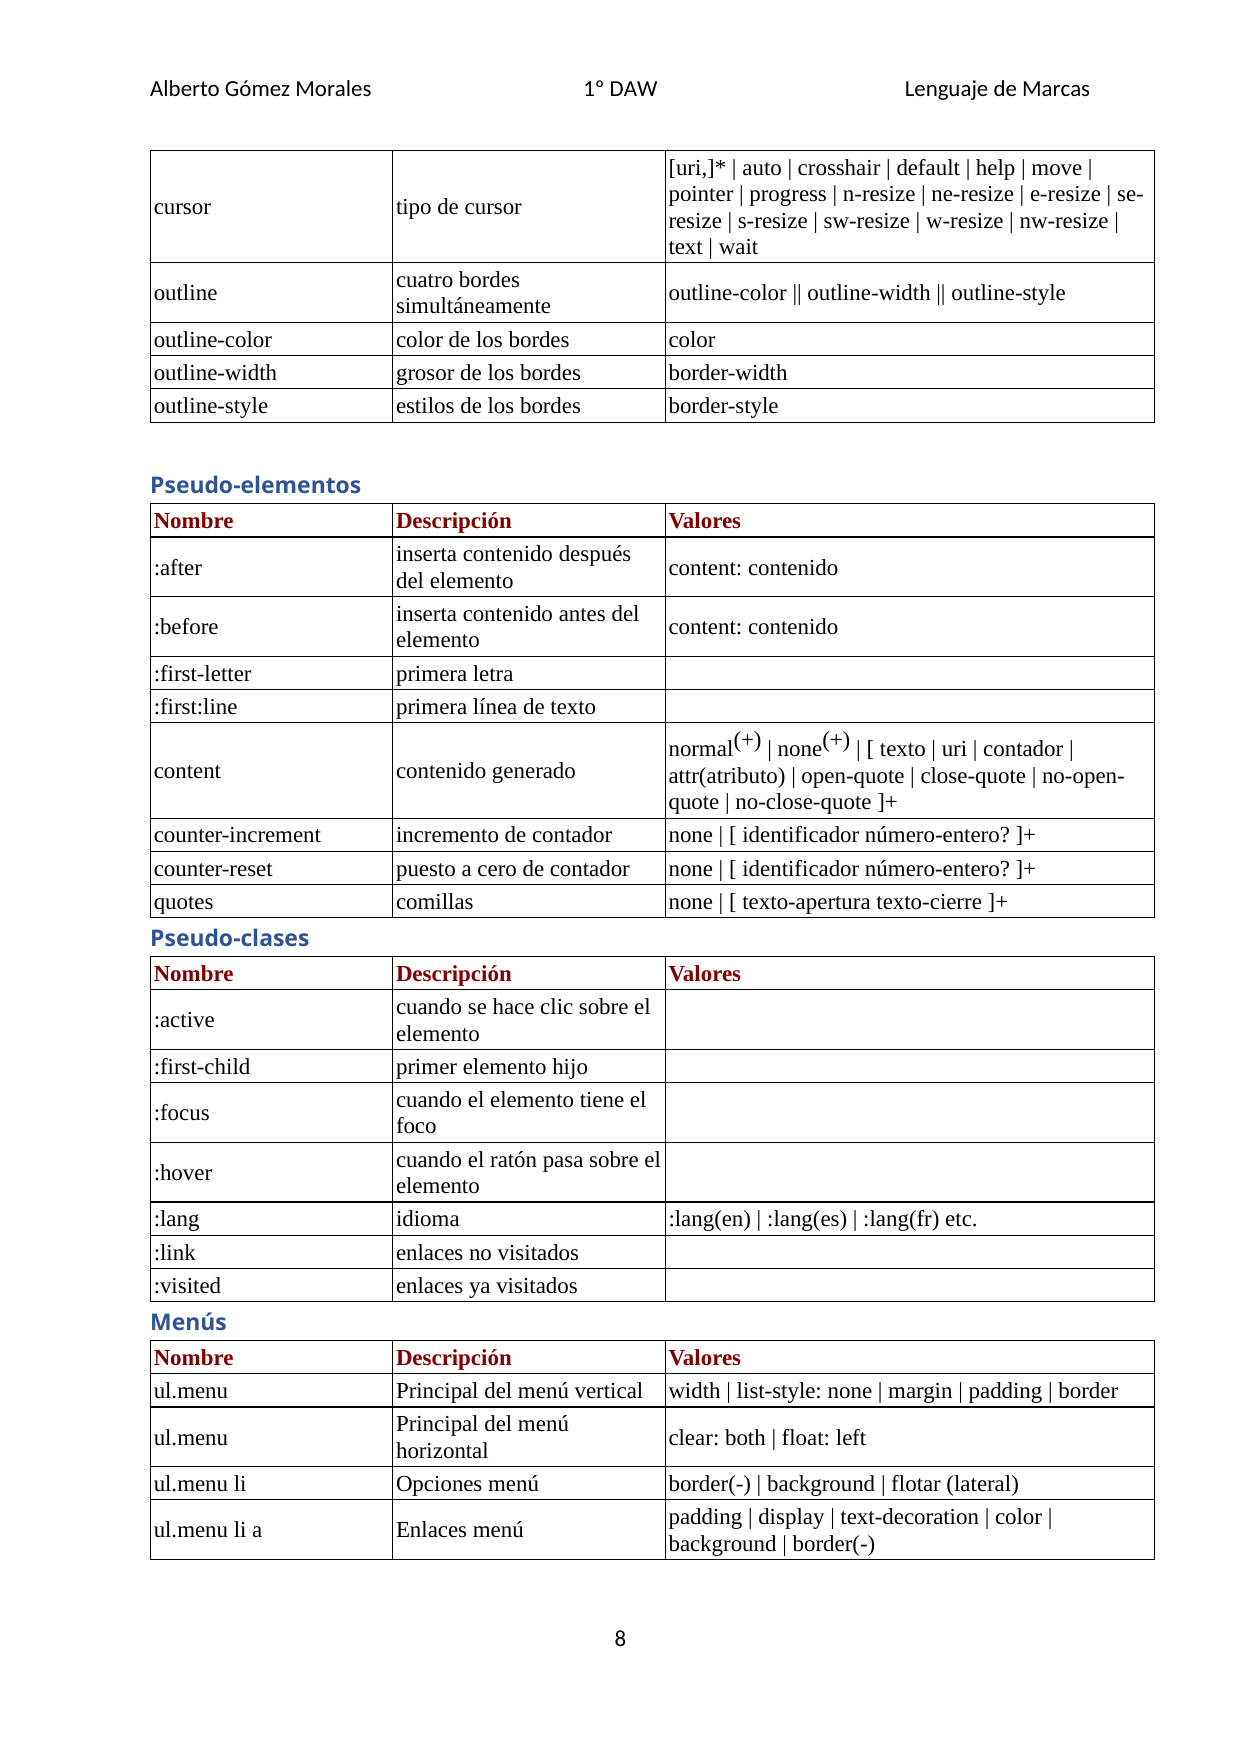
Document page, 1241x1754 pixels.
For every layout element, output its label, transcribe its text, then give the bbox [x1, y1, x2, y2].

table_cell :visited [151, 1269, 392, 1301]
table_cell :first-child [151, 1050, 392, 1082]
table_cell idioma [393, 1203, 665, 1234]
table_cell :first-letter [151, 657, 392, 689]
table_cell none | [ identificador número-entero? ]+ [666, 819, 1154, 851]
table_cell outline [151, 263, 392, 322]
subtitle Menús [150, 1306, 1090, 1337]
table_cell tipo de cursor [393, 151, 665, 262]
table_cell content [151, 723, 392, 817]
table_cell width | list-style: none | margin | padding | border [666, 1374, 1154, 1406]
table_cell border-style [666, 389, 1154, 422]
table_header Nombre [151, 957, 392, 989]
table_header Nombre [151, 1341, 392, 1373]
table_cell :hover [151, 1143, 392, 1201]
subtitle Pseudo-clases [150, 922, 1090, 954]
table_cell [666, 690, 1154, 722]
table_cell puesto a cero de contador [393, 852, 665, 884]
table_cell inserta contenido después del elemento [393, 538, 665, 596]
table_header Valores [666, 1341, 1154, 1373]
table_cell :focus [151, 1083, 392, 1142]
table_cell :lang(en) | :lang(es) | :lang(fr) etc. [666, 1203, 1154, 1234]
table_cell outline-color || outline-width || outline-style [666, 263, 1154, 322]
table_cell :lang [151, 1203, 392, 1234]
subtitle Pseudo-elementos [150, 469, 1090, 501]
table_cell cursor [151, 151, 392, 262]
table_cell ul.menu [151, 1408, 392, 1466]
table_cell [666, 1236, 1154, 1268]
table_cell :after [151, 538, 392, 596]
table_cell [666, 990, 1154, 1049]
table_cell primer elemento hijo [393, 1050, 665, 1082]
table_cell clear: both | float: left [666, 1408, 1154, 1466]
table_cell estilos de los bordes [393, 389, 665, 422]
table_cell [uri,]* | auto | crosshair | default | help | move | pointer | progress | n-resize | ne-resize | e-resize | se-resize | s-resize | sw-resize | w-resize | nw-resize | text | wait [666, 151, 1154, 262]
table_cell Opciones menú [393, 1467, 665, 1499]
table_cell cuando se hace clic sobre el elemento [393, 990, 665, 1049]
table_header Valores [666, 504, 1154, 536]
table_cell border-width [666, 356, 1154, 388]
table_cell outline-style [151, 389, 392, 422]
table_cell inserta contenido antes del elemento [393, 597, 665, 656]
table_cell :before [151, 597, 392, 656]
table_cell [666, 1143, 1154, 1201]
table_cell content: contenido [666, 597, 1154, 656]
table_cell [666, 1269, 1154, 1301]
table_cell cuando el elemento tiene el foco [393, 1083, 665, 1142]
table_cell contenido generado [393, 723, 665, 817]
table_cell ul.menu [151, 1374, 392, 1406]
table_cell comillas [393, 885, 665, 917]
table_cell :first:line [151, 690, 392, 722]
table_cell ul.menu li [151, 1467, 392, 1499]
table_cell none | [ identificador número-entero? ]+ [666, 852, 1154, 884]
table_cell incremento de contador [393, 819, 665, 851]
table_header Descripción [393, 957, 665, 989]
table_cell ul.menu li a [151, 1500, 392, 1559]
table_cell counter-increment [151, 819, 392, 851]
table_header Valores [666, 957, 1154, 989]
table_cell Enlaces menú [393, 1500, 665, 1559]
table_cell :active [151, 990, 392, 1049]
table_cell [666, 1083, 1154, 1142]
table_cell grosor de los bordes [393, 356, 665, 388]
table_header Descripción [393, 1341, 665, 1373]
table_cell [666, 1050, 1154, 1082]
table_cell Principal del menú horizontal [393, 1408, 665, 1466]
table_cell Principal del menú vertical [393, 1374, 665, 1406]
table_cell cuatro bordes simultáneamente [393, 263, 665, 322]
table_cell padding | display | text-decoration | color | background | border(-) [666, 1500, 1154, 1559]
table_cell [666, 657, 1154, 689]
table_header Nombre [151, 504, 392, 536]
table_cell enlaces no visitados [393, 1236, 665, 1268]
table_cell none | [ texto-apertura texto-cierre ]+ [666, 885, 1154, 917]
table_cell counter-reset [151, 852, 392, 884]
table_cell normal(+) | none(+) | [ texto | uri | contador | attr(atributo) | open-quote | close-quote | no-open-quote | no-close-quote ]+ [666, 723, 1154, 817]
table_cell content: contenido [666, 538, 1154, 596]
table_cell primera línea de texto [393, 690, 665, 722]
table_cell border(-) | background | flotar (lateral) [666, 1467, 1154, 1499]
table_cell outline-width [151, 356, 392, 388]
table_cell enlaces ya visitados [393, 1269, 665, 1301]
table_header Descripción [393, 504, 665, 536]
table_cell :link [151, 1236, 392, 1268]
table_cell color de los bordes [393, 323, 665, 355]
table_cell primera letra [393, 657, 665, 689]
table_cell quotes [151, 885, 392, 917]
table_cell outline-color [151, 323, 392, 355]
table_cell cuando el ratón pasa sobre el elemento [393, 1143, 665, 1201]
table_cell color [666, 323, 1154, 355]
